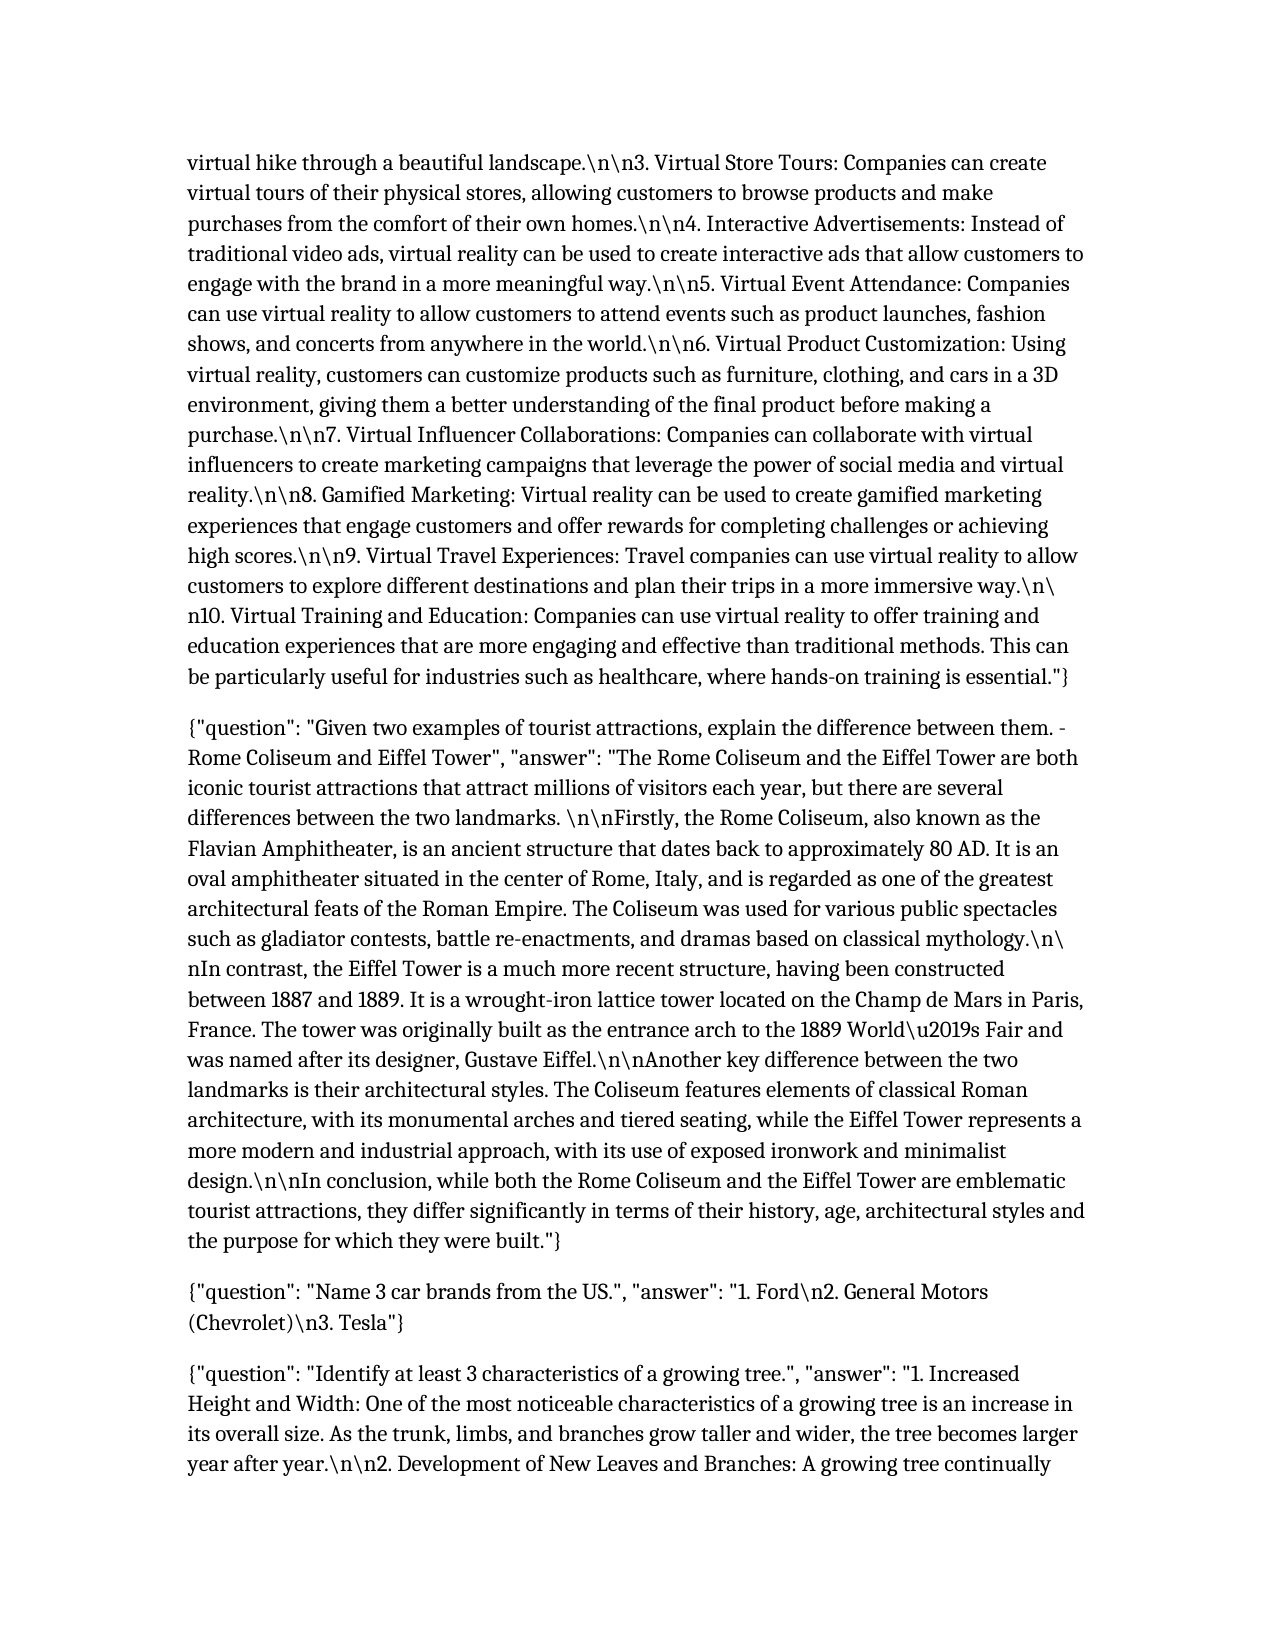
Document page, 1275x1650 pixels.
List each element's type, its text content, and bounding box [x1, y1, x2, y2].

text {"question": "Given two examples of tourist attractions, explain the difference between them. - Rome Coliseum and Eiffel Tower", "answer": "The Rome Coliseum and the Eiffel Tower are both iconic tourist attractions that attract millions of visitors each year, but there are several differences between the two landmarks. \n\nFirstly, the Rome Coliseum, also known as the Flavian Amphitheater, is an ancient structure that dates back to approximately 80 AD. It is an oval amphitheater situated in the center of Rome, Italy, and is regarded as one of the greatest architectural feats of the Roman Empire. The Coliseum was used for various public spectacles such as gladiator contests, battle re-enactments, and dramas based on classical mythology.\n\nIn contrast, the Eiffel Tower is a much more recent structure, having been constructed between 1887 and 1889. It is a wrought-iron lattice tower located on the Champ de Mars in Paris, France. The tower was originally built as the entrance arch to the 1889 World\u2019s Fair and was named after its designer, Gustave Eiffel.\n\nAnother key difference between the two landmarks is their architectural styles. The Coliseum features elements of classical Roman architecture, with its monumental arches and tiered seating, while the Eiffel Tower represents a more modern and industrial approach, with its use of exposed ironwork and minimalist design.\n\nIn conclusion, while both the Rome Coliseum and the Eiffel Tower are emblematic tourist attractions, they differ significantly in terms of their history, age, architectural styles and the purpose for which they were built."} [187, 714, 1087, 1254]
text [187, 1360, 1087, 1477]
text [187, 150, 1087, 690]
text {"question": "Name 3 car brands from the US.", "answer": "1. Ford\n2. General Motors (Chevrolet)\n3. Tesla"} [187, 1279, 1087, 1336]
